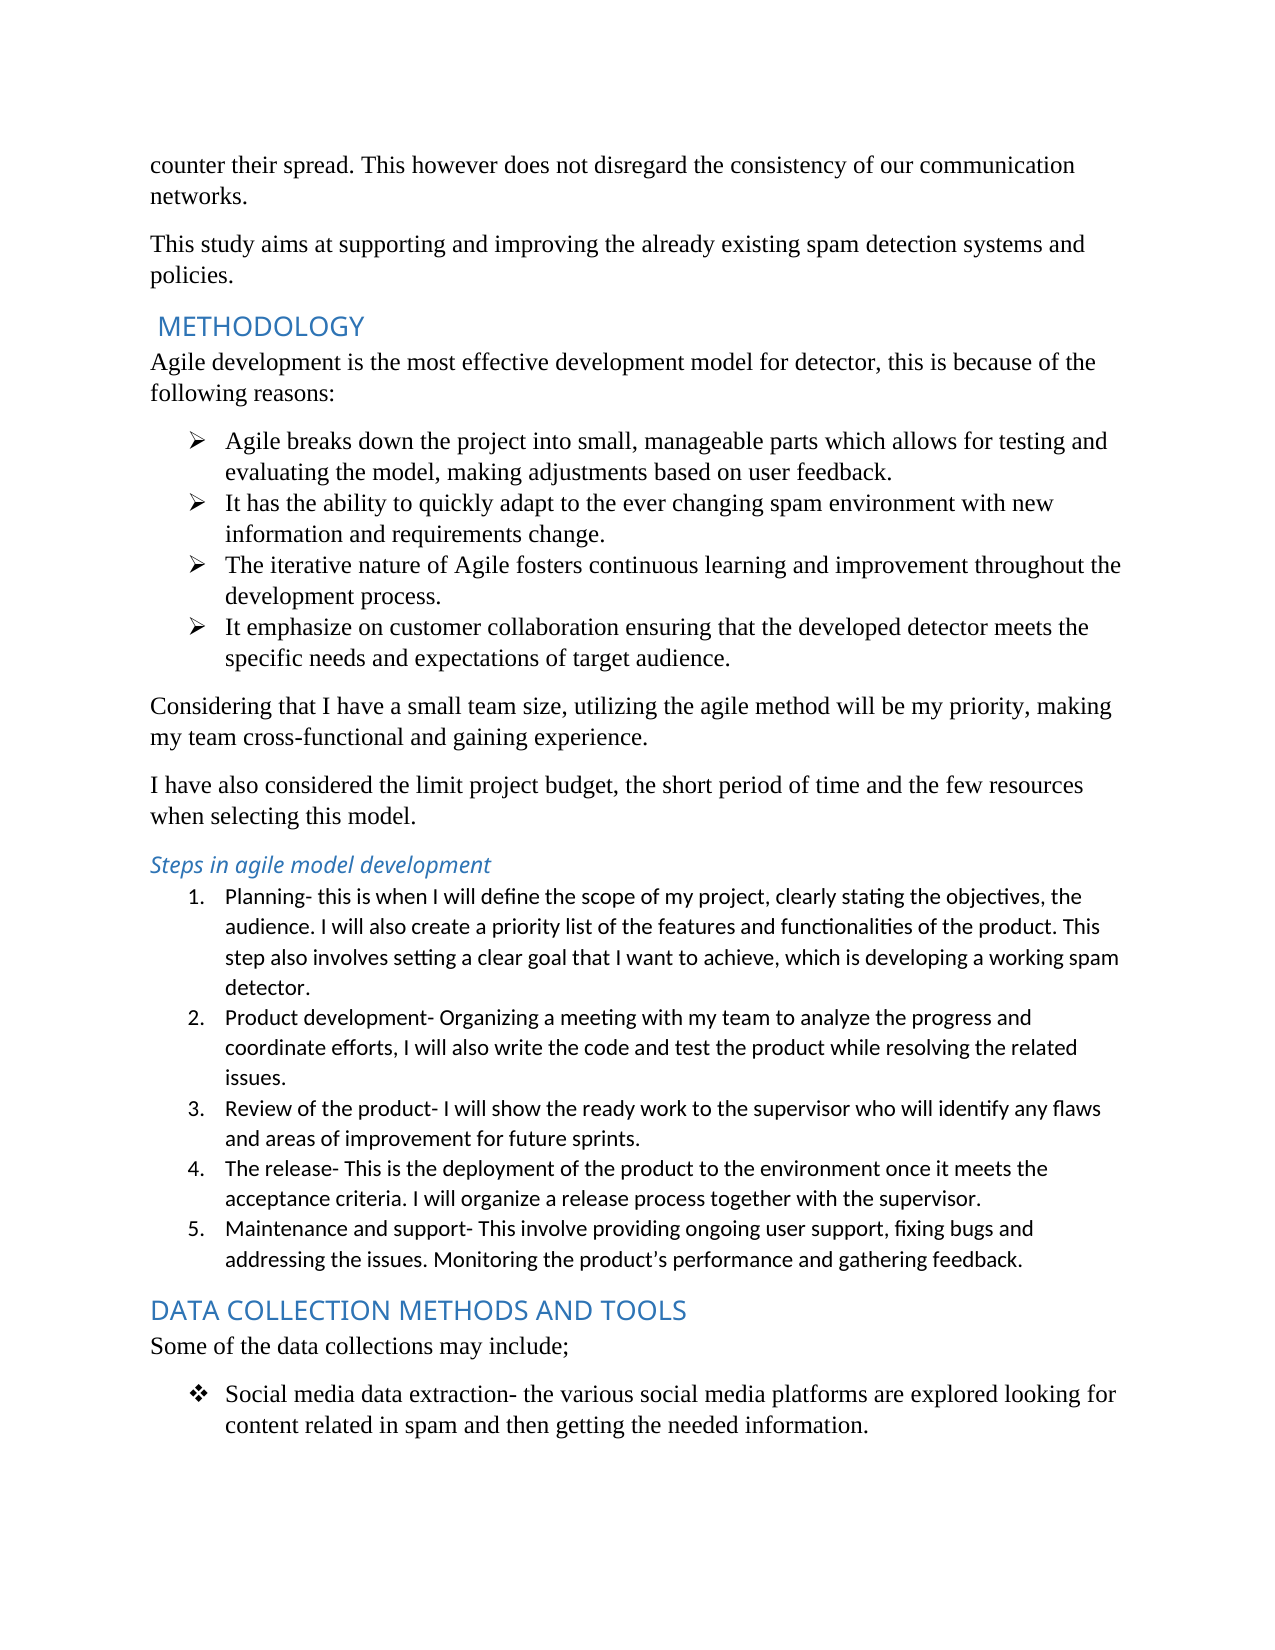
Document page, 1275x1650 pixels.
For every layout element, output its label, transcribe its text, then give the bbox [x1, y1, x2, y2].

list The release- This is the deployment of the product to the environment once it meets the acceptance criteria. I will organize a release process together with the supervisor. [187, 1154, 1125, 1212]
list It has the ability to quickly adapt to the ever changing spam environment with new information and requirements change. [187, 488, 1125, 548]
list Planning- this is when I will define the scope of my project, clearly stating the objectives, the audience. I will also create a priority list of the features and functionalities of the product. This step also involves setting a clear goal that I want to achieve, which is developing a working spam detector. [187, 882, 1125, 1001]
list Review of the product- I will show the ready work to the supervisor who will identify any flaws and areas of improvement for future sprints. [187, 1094, 1125, 1152]
subtitle Steps in agile model development [150, 848, 1125, 880]
text I have also considered the limit project budget, the short period of time and the few resources when selecting this model. [150, 770, 1125, 829]
text Some of the data collections may include; [150, 1331, 1125, 1360]
subtitle METHODOLOGY [150, 307, 1125, 344]
list Social media data extraction- the various social media platforms are explored looking for content related in spam and then getting the needed information. [187, 1379, 1125, 1439]
list Maintenance and support- This involve providing ongoing user support, fixing bugs and addressing the issues. Monitoring the product’s performance and gathering feedback. [187, 1214, 1125, 1273]
text This study aims at supporting and improving the already existing spam detection systems and policies. [150, 229, 1125, 288]
list It emphasize on customer collaboration ensuring that the developed detector meets the specific needs and expectations of target audience. [187, 612, 1125, 672]
list Product development- Organizing a meeting with my team to analyze the progress and coordinate efforts, I will also write the code and test the product while resolving the related issues. [187, 1003, 1125, 1092]
text Considering that I have a small team size, utilizing the agile method will be my priority, making my team cross-functional and gaining experience. [150, 691, 1125, 751]
subtitle DATA COLLECTION METHODS AND TOOLS [150, 1292, 1125, 1328]
text Agile development is the most effective development model for detector, this is because of the following reasons: [150, 347, 1125, 407]
list The iterative nature of Agile fosters continuous learning and improvement throughout the development process. [187, 550, 1125, 610]
list Agile breaks down the project into small, manageable parts which allows for testing and evaluating the model, making adjustments based on user feedback. [187, 426, 1125, 486]
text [150, 150, 1125, 210]
